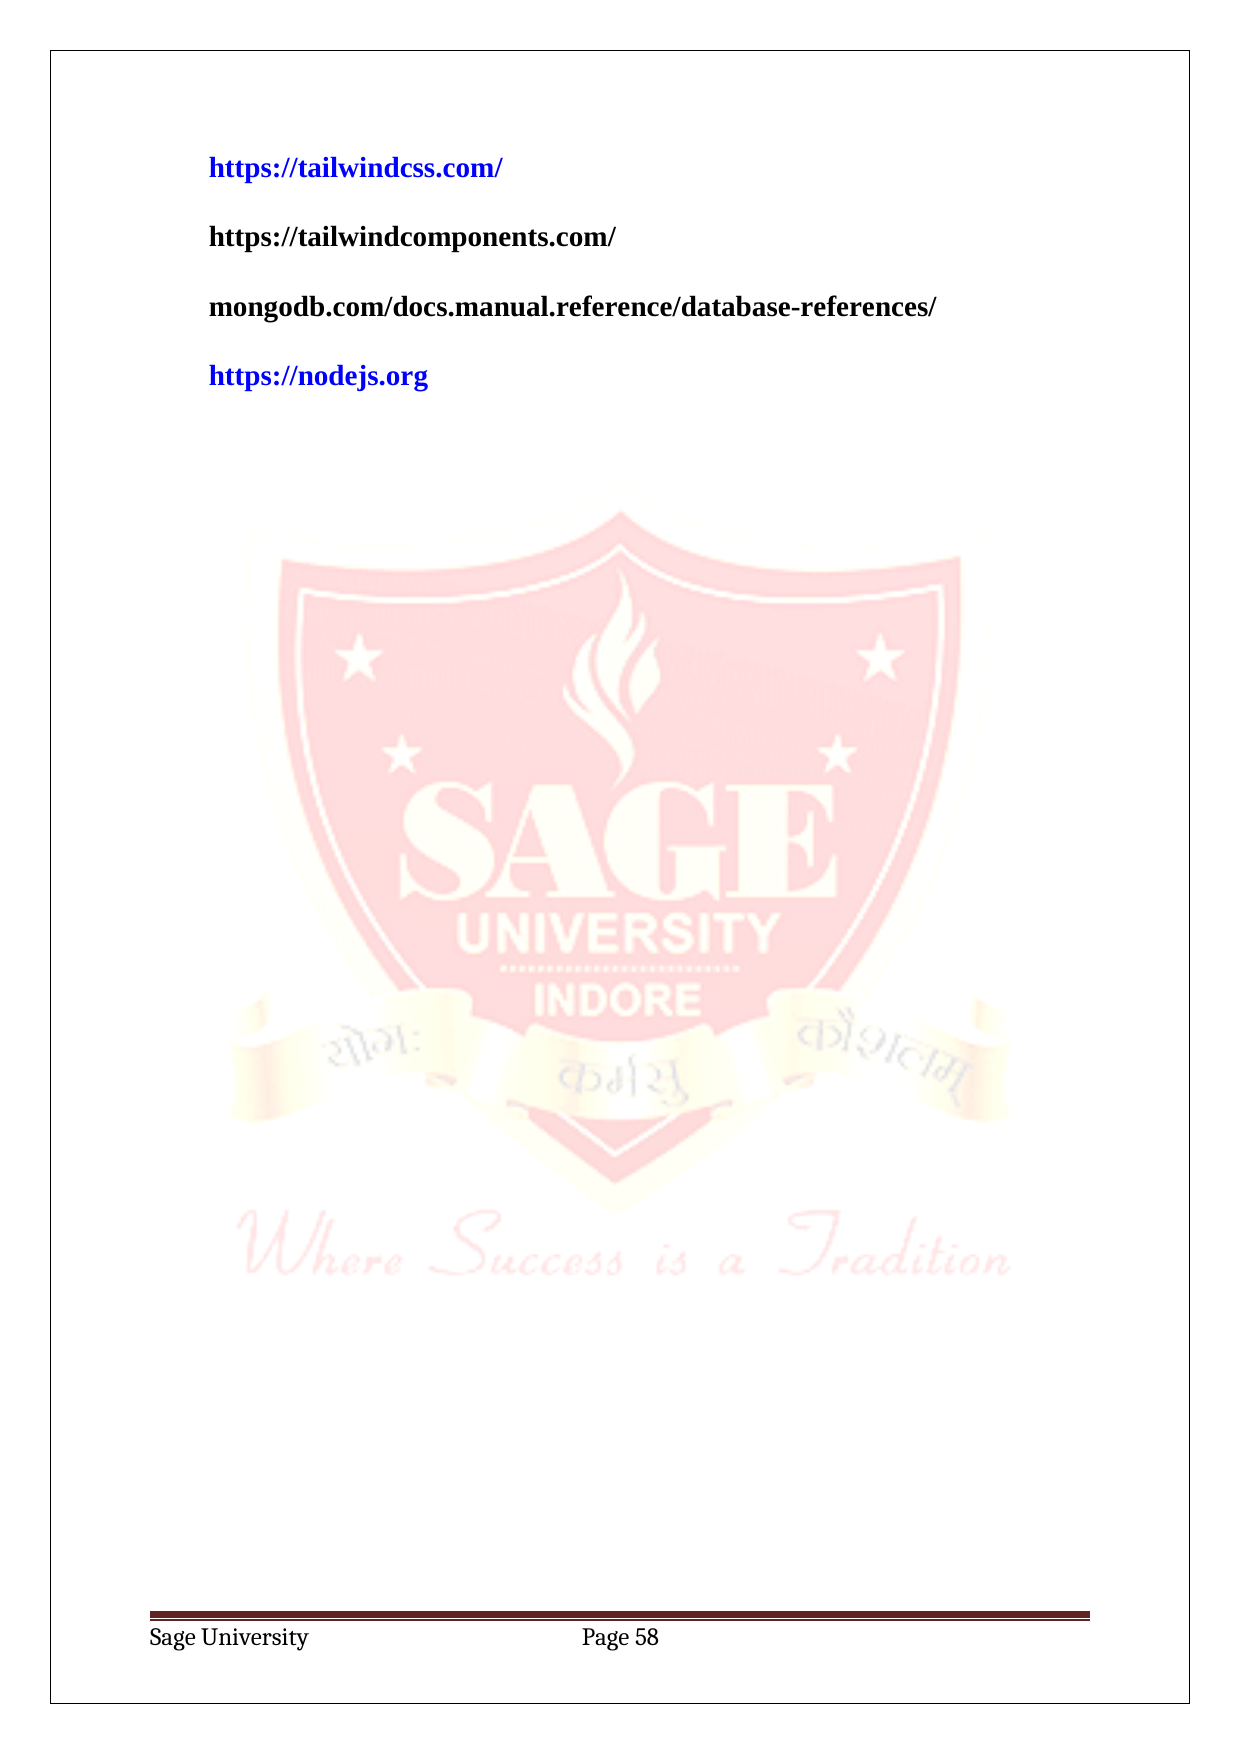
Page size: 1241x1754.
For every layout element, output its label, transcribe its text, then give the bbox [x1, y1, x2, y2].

text https://nodejs.org [208, 358, 1084, 392]
text https://tailwindcss.com/ [208, 150, 1084, 183]
text mongodb.com/docs.manual.reference/database-references/ [208, 289, 1084, 322]
text https://tailwindcomponents.com/ [208, 219, 1084, 253]
